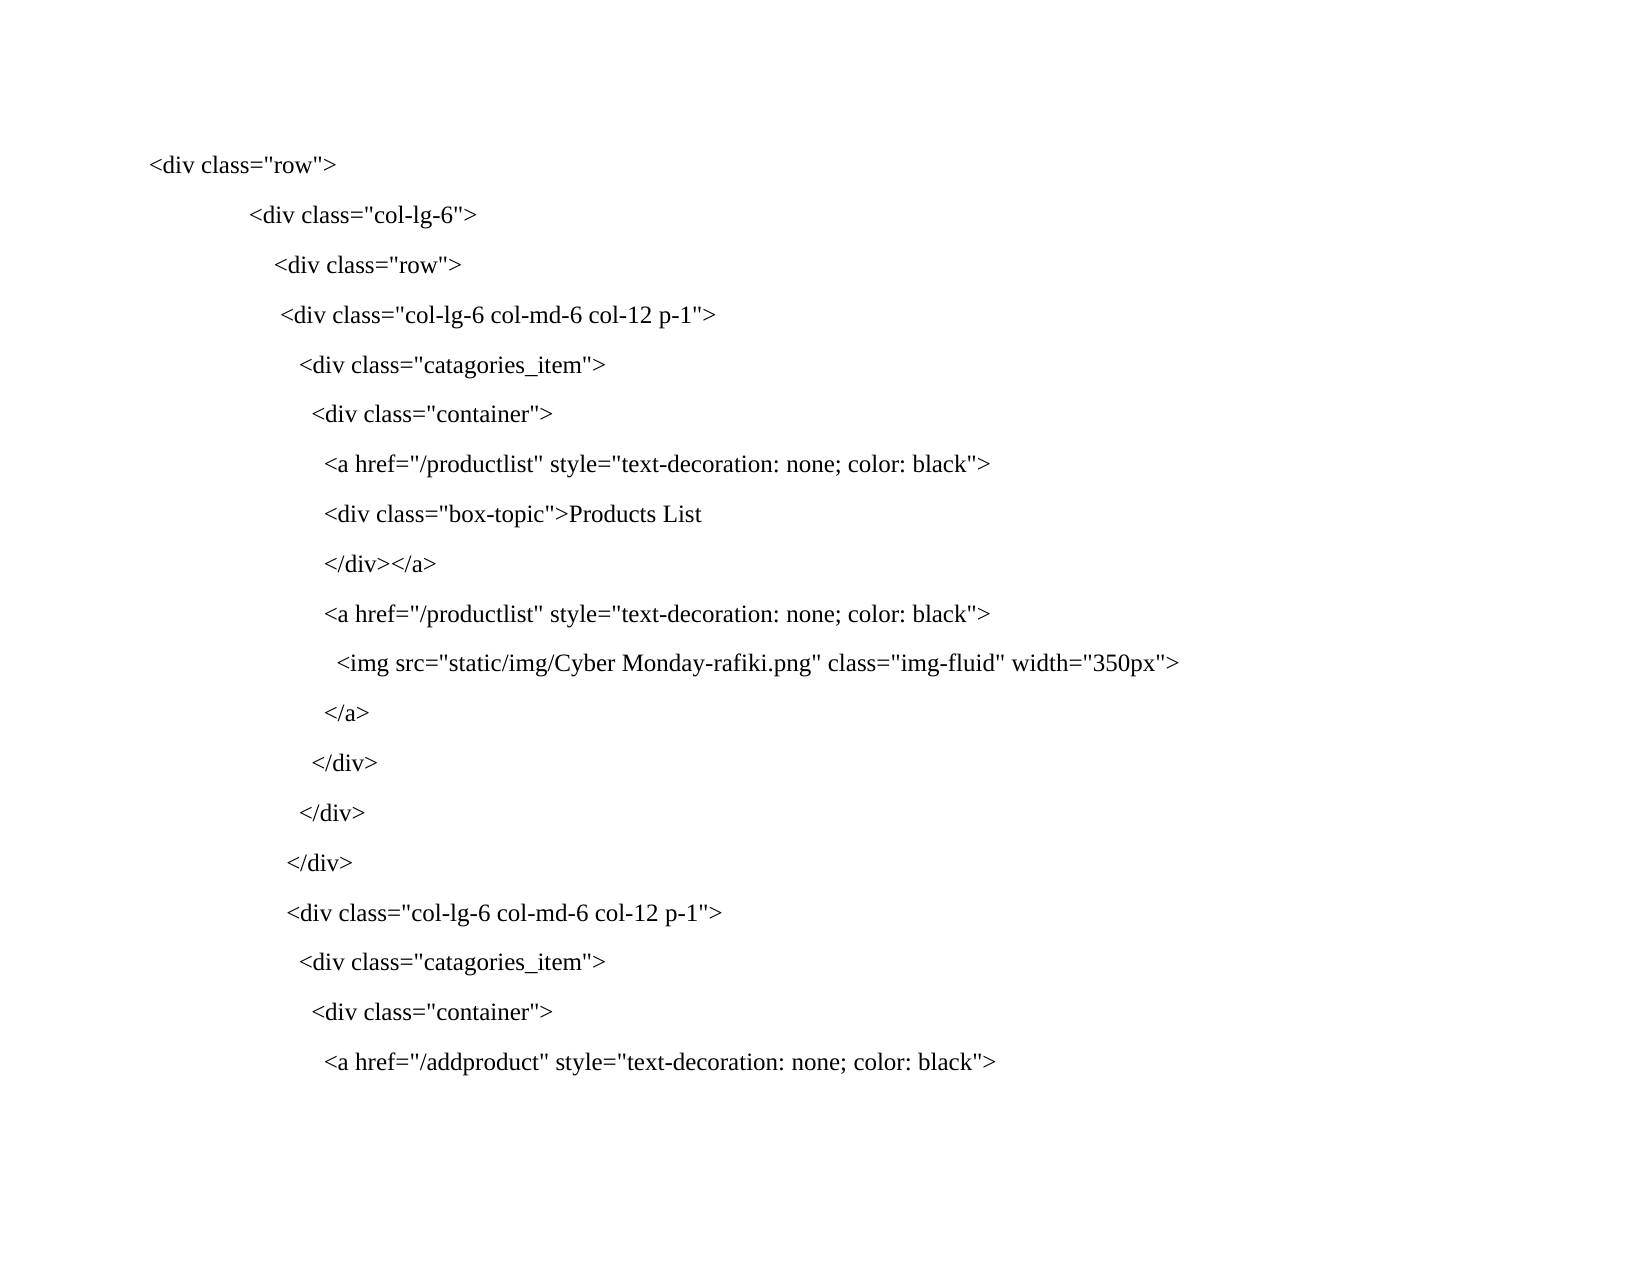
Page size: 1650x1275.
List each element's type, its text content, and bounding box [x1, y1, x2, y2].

text </div> [286, 848, 1508, 877]
text <div class="catagories_item"> [298, 947, 1508, 976]
text <a href="/productlist" style="text-decoration: none; color: black"> [323, 449, 1508, 478]
text <div class="container"> [311, 997, 1508, 1026]
text <img src="static/img/Cyber Monday-rafiki.png" class="img-fluid" width="350px"> [336, 648, 1508, 677]
text <div class="col-lg-6"> [197, 200, 529, 229]
text <a href="/productlist" style="text-decoration: none; color: black"> [323, 599, 1508, 627]
text <div class="catagories_item"> [298, 350, 1508, 378]
text </div> [298, 798, 1508, 827]
text <div class="box-topic">Products List [323, 499, 1508, 528]
text <div class="col-lg-6 col-md-6 col-12 p-1"> [286, 898, 1508, 926]
text </a> [323, 698, 1508, 727]
text <div class="row"> [148, 150, 1508, 179]
text <div class="col-lg-6 col-md-6 col-12 p-1"> [280, 300, 1508, 329]
text </div></a> [323, 549, 1508, 578]
text </div> [311, 748, 1508, 777]
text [323, 1047, 1508, 1076]
text <div class="row"> [197, 250, 539, 279]
text <div class="container"> [311, 399, 1508, 428]
